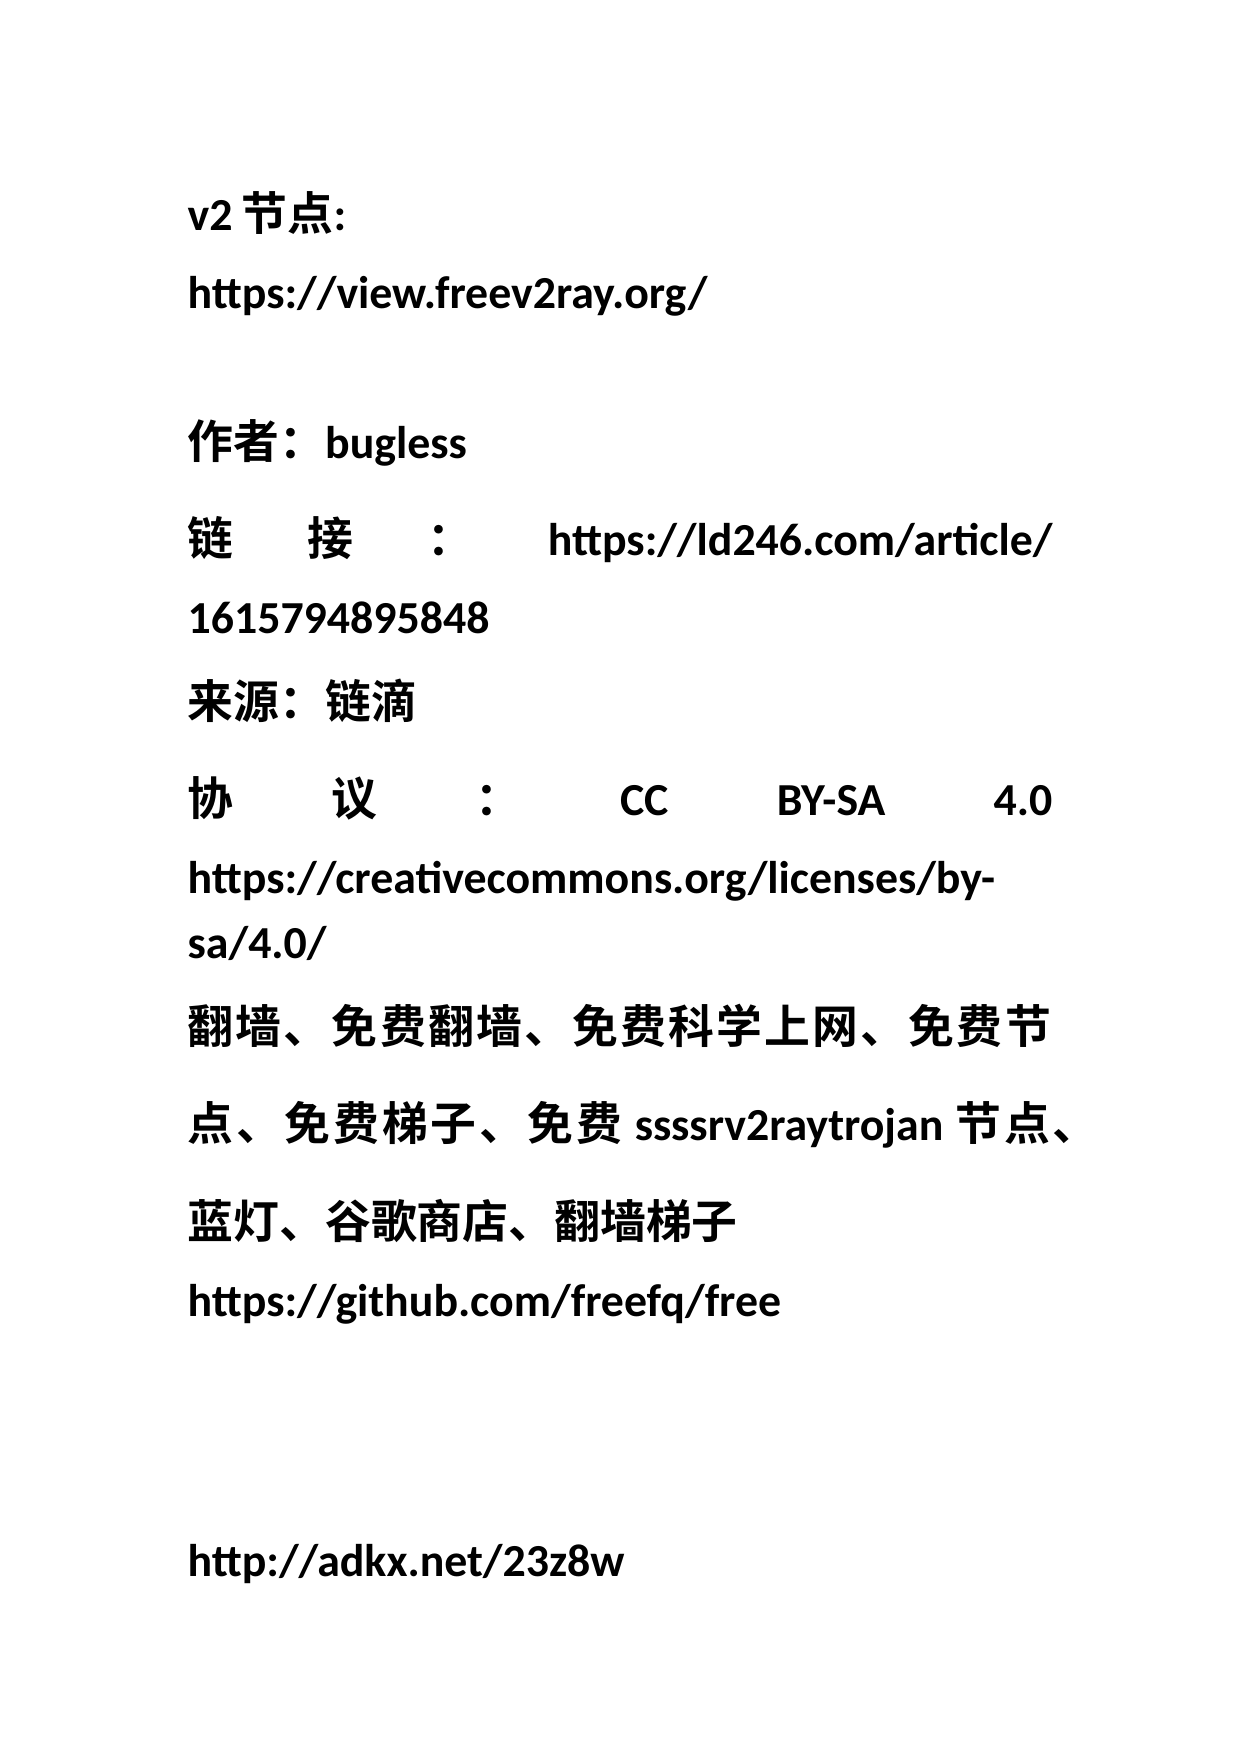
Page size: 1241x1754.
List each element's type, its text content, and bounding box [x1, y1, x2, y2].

text 来源：链滴 [187, 649, 1053, 747]
text 链接：https://ld246.com/article/1615794895848 [187, 487, 1053, 649]
text 翻墙、免费翻墙、免费科学上网、免费节点、免费梯子、免费ssssrv2raytrojan节点、蓝灯、谷歌商店、翻墙梯子 [187, 974, 1053, 1267]
text https://github.com/freefq/free [187, 1267, 1053, 1332]
text https://view.freev2ray.org/ [187, 259, 1053, 324]
text http://adkx.net/23z8w [187, 1527, 1053, 1592]
text 作者：bugless [187, 389, 1053, 487]
text v2节点: [187, 162, 1053, 259]
text 协议：CC BY-SA 4.0 https://creativecommons.org/licenses/by-sa/4.0/ [187, 747, 1053, 974]
